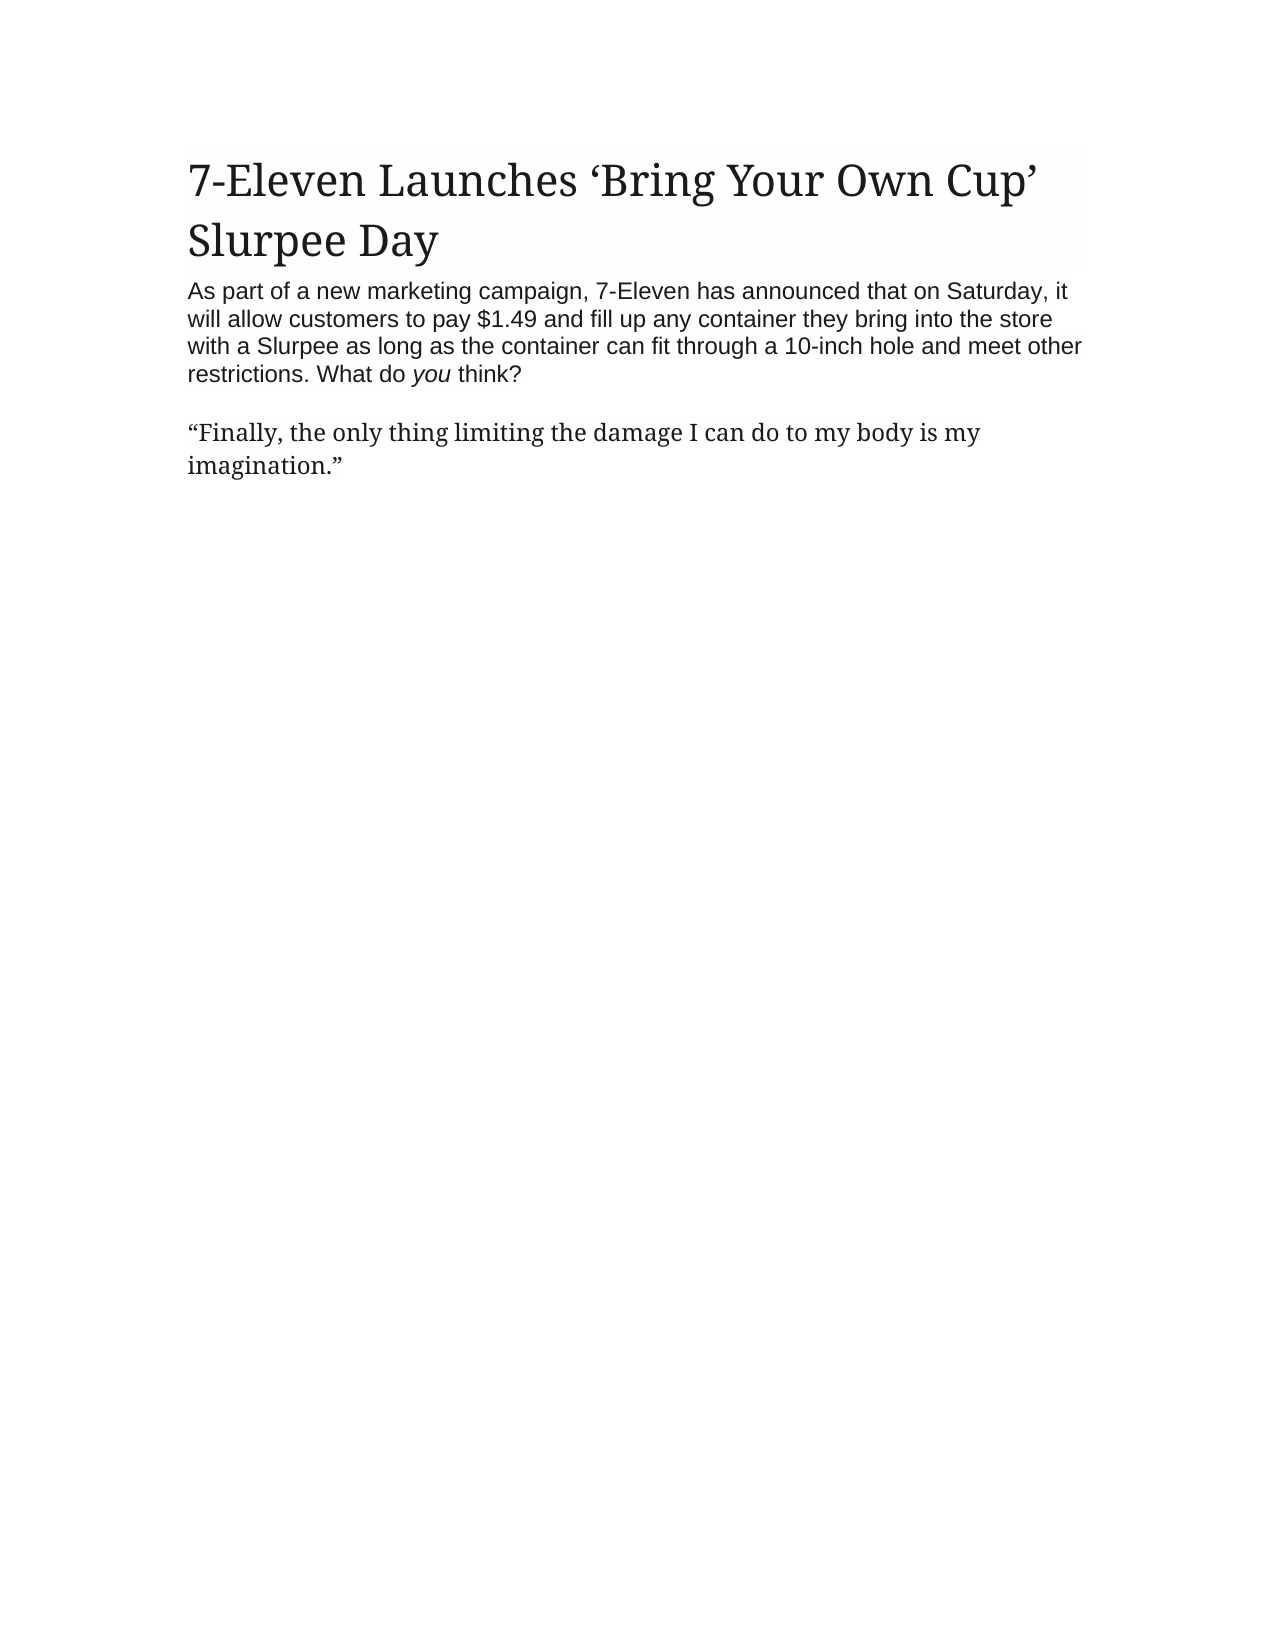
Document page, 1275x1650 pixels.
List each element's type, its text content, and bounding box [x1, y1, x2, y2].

text As part of a new marketing campaign, 7-Eleven has announced that on Saturday, it will allow customers to pay $1.49 and fill up any container they bring into the store with a Slurpee as long as the container can fit through a 10-inch hole and meet other restrictions. What do you think? [187, 277, 1087, 387]
text “Finally, the only thing limiting the damage I can do to my body is my imagination.” [343, 416, 1087, 481]
subtitle 7-Eleven Launches ‘Bring Your Own Cup’ Slurpee Day [187, 150, 1087, 269]
